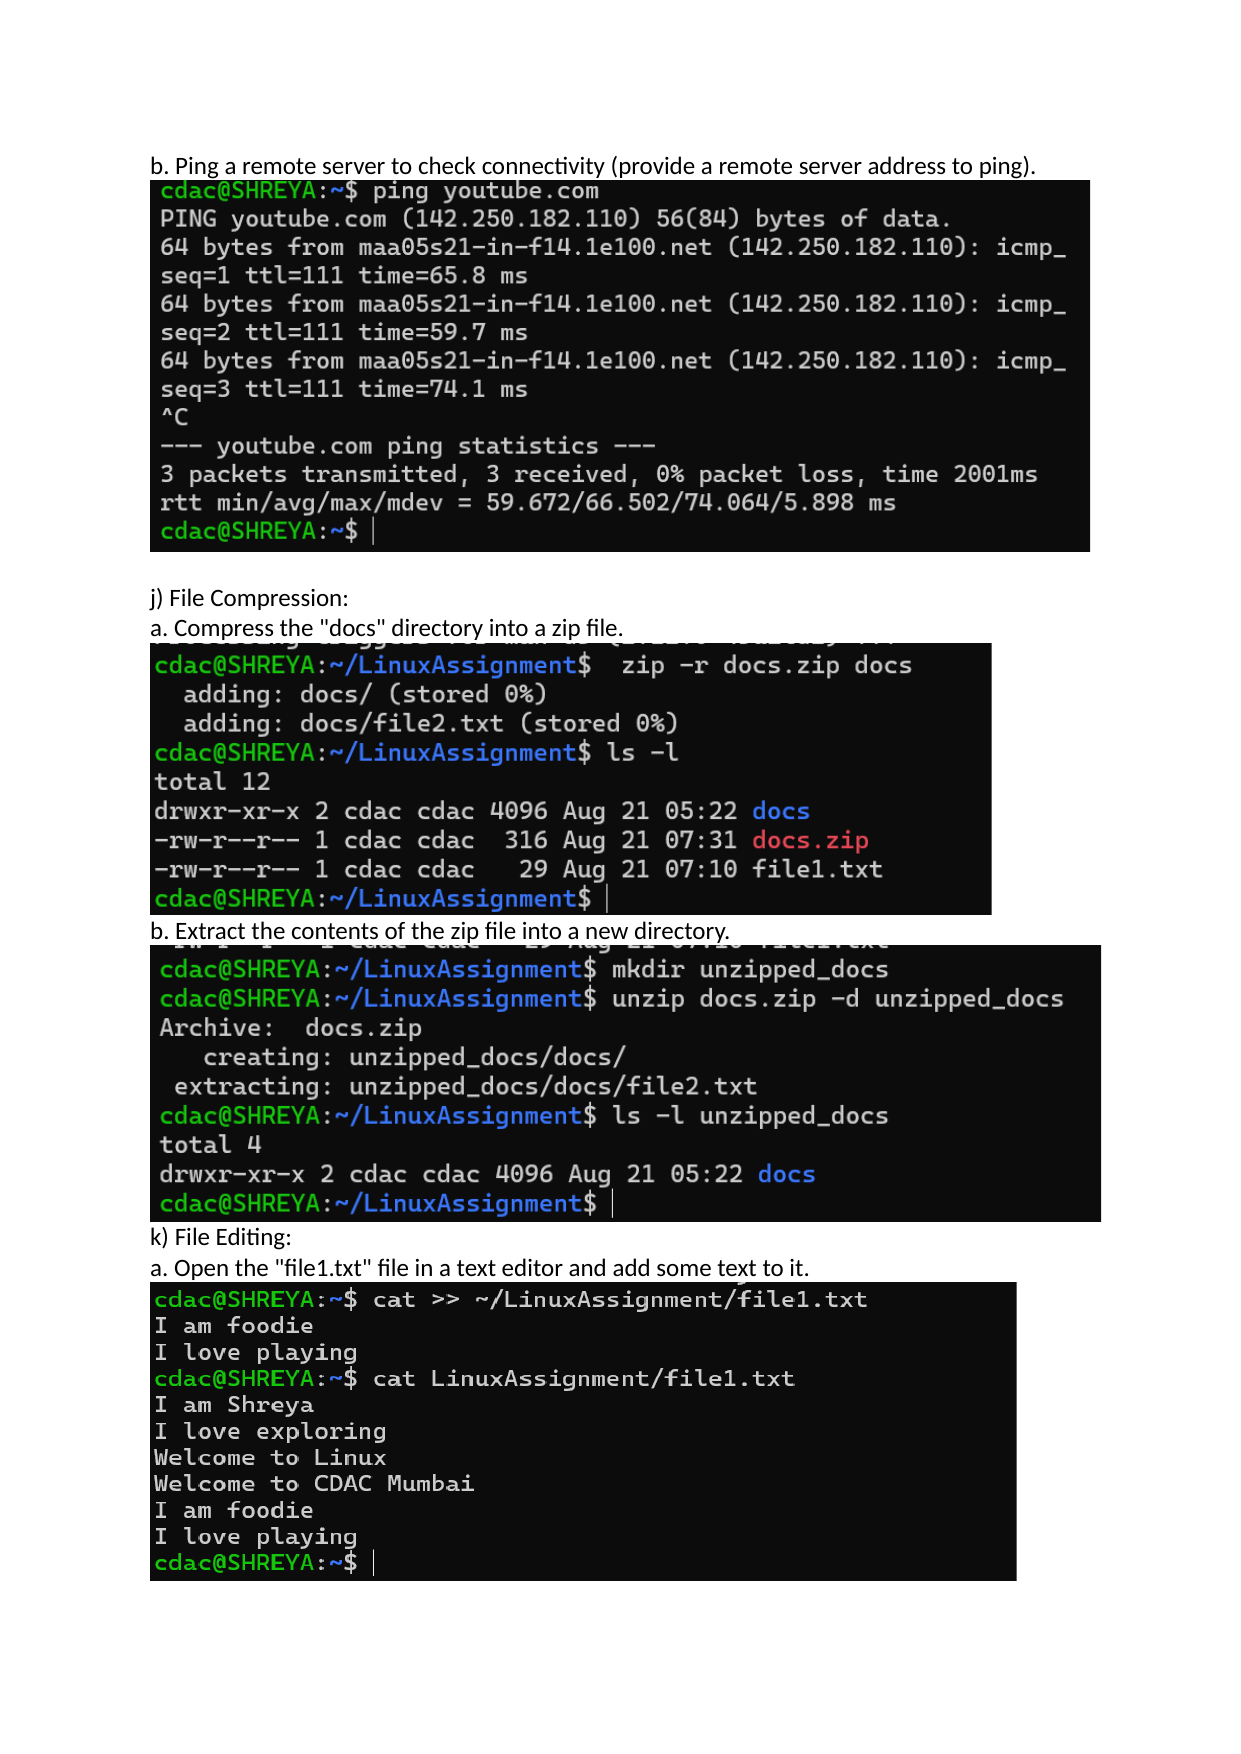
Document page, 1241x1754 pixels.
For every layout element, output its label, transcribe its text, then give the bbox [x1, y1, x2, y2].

text b. Extract the contents of the zip file into a new directory. [150, 915, 1090, 945]
text j) File Compression: [150, 582, 1090, 613]
picture [150, 1282, 1017, 1581]
picture [150, 643, 992, 915]
text k) File Editing: [150, 1222, 1090, 1252]
text b. Ping a remote server to check connectivity (provide a remote server address to ping). [150, 150, 1090, 180]
picture [150, 180, 1091, 552]
text a. Open the "file1.txt" file in a text editor and add some text to it. [150, 1252, 1090, 1283]
text a. Compress the "docs" directory into a zip file. [150, 613, 1090, 643]
picture [150, 945, 1102, 1222]
